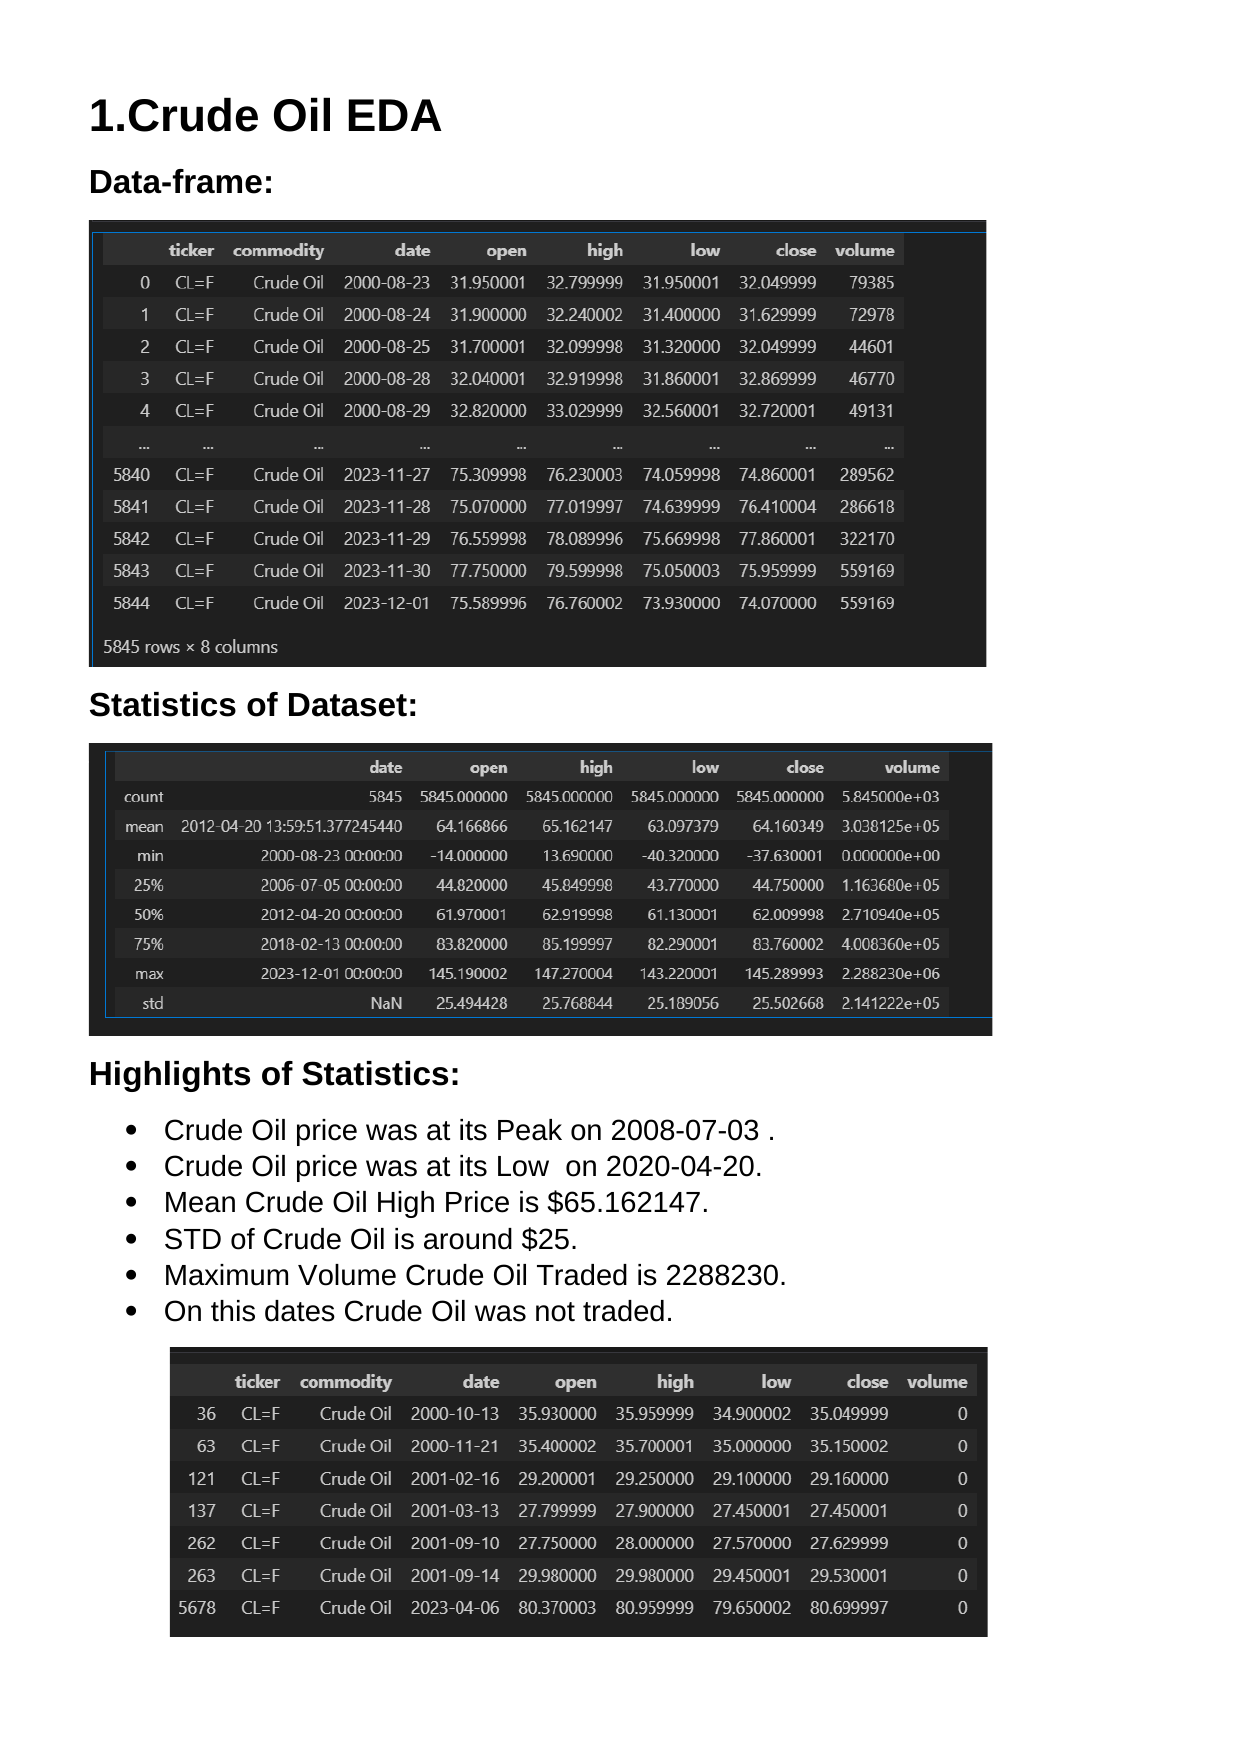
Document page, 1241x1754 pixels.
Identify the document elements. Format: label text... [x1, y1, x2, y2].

picture [88, 220, 987, 667]
text Highlights of Statistics: [89, 1054, 1152, 1093]
list On this dates Crude Oil was not traded. [126, 1294, 1152, 1328]
picture [88, 743, 993, 1036]
list Crude Oil price was at its Low on 2020-04-20. [126, 1149, 1152, 1183]
list Crude Oil price was at its Peak on 2008-07-03 . [126, 1113, 1152, 1146]
text Data-frame: [89, 162, 1152, 201]
list STD of Crude Oil is around $25. [126, 1222, 1152, 1255]
picture [169, 1347, 988, 1637]
list Mean Crude Oil High Price is $65.162147. [126, 1185, 1152, 1219]
text 1.Crude Oil EDA [89, 89, 1152, 141]
text Statistics of Dataset: [89, 685, 1152, 724]
list Maximum Volume Crude Oil Traded is 2288230. [126, 1258, 1152, 1292]
